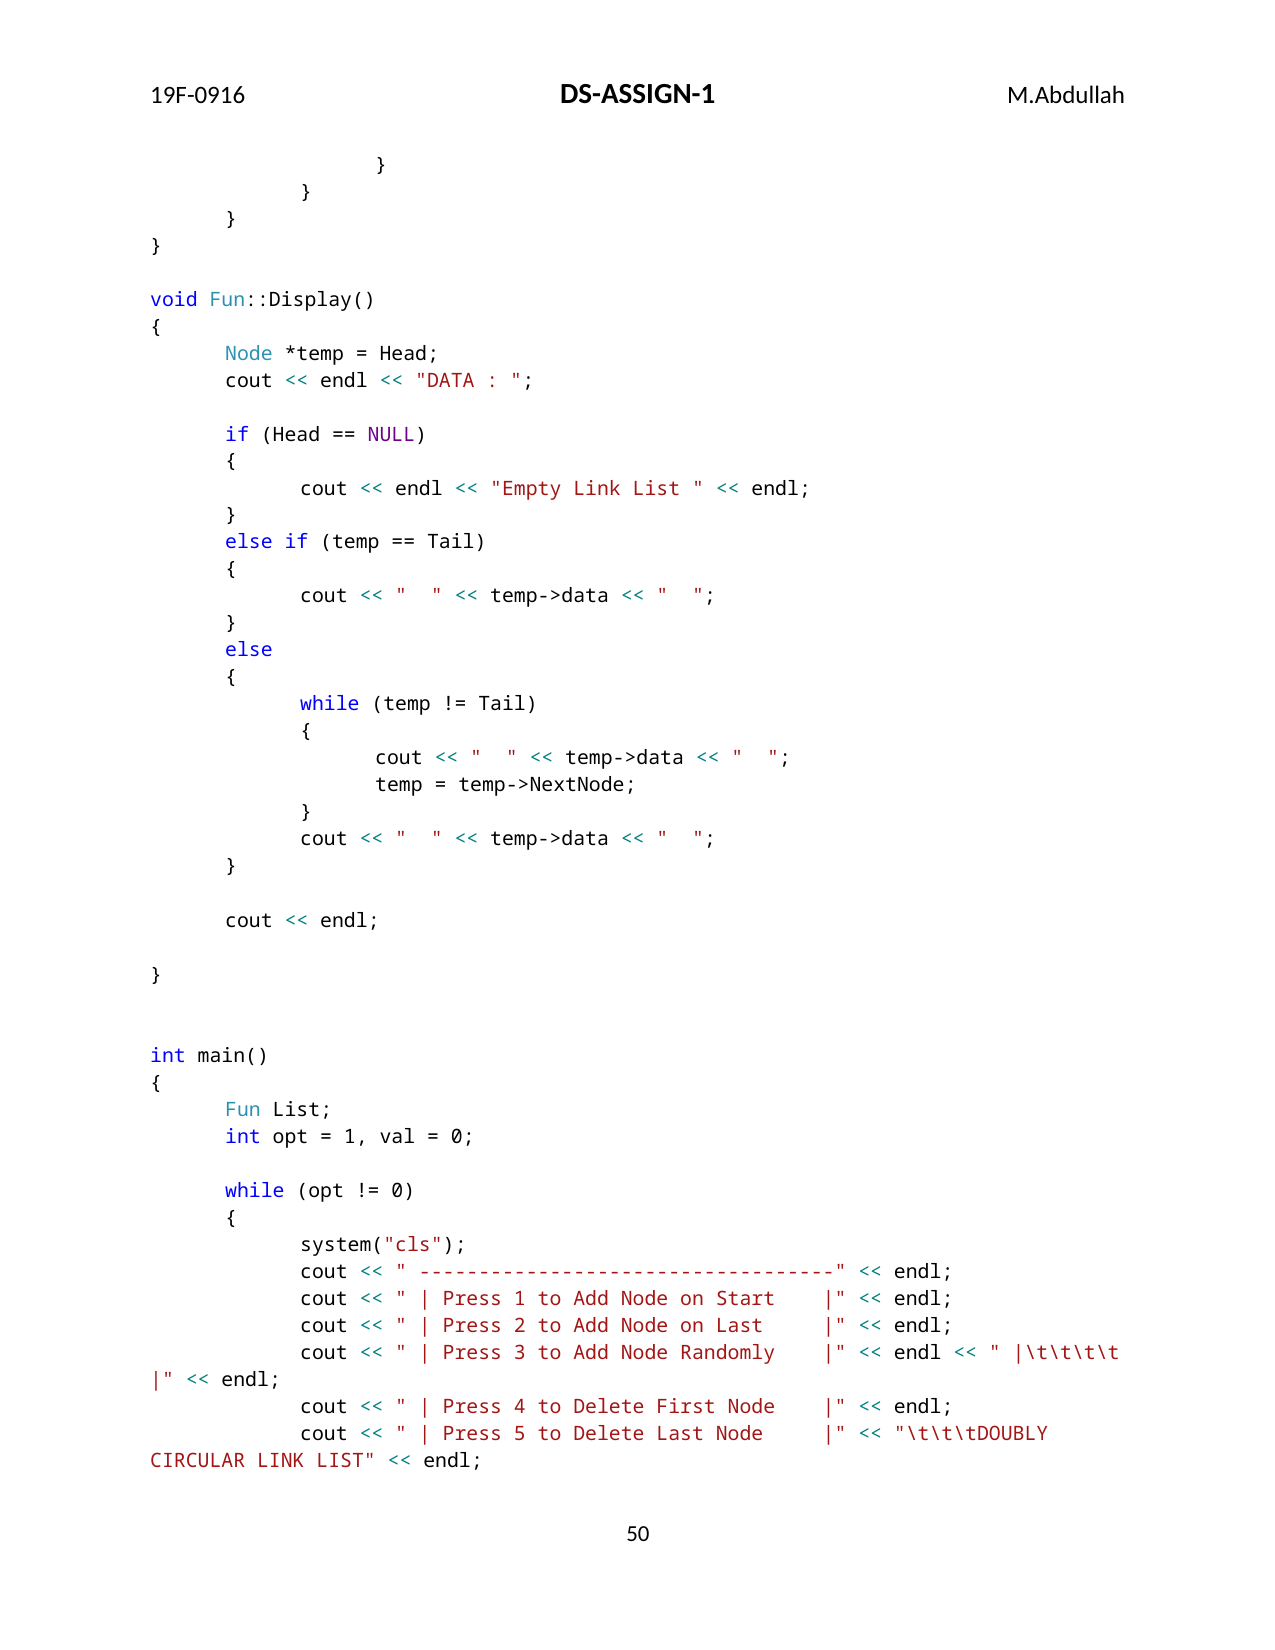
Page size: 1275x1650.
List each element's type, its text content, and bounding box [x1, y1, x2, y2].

text cout << endl << "DATA : "; [150, 366, 1125, 393]
text { [150, 1203, 1125, 1230]
text } [150, 960, 1125, 987]
text cout << " | Press 4 to Delete First Node |" << endl; [150, 1392, 1125, 1419]
text cout << " " << temp->data << " "; [150, 582, 1125, 609]
text else if (temp == Tail) [150, 528, 1125, 555]
text cout << endl << "Empty Link List " << endl; [150, 474, 1125, 501]
text } [150, 177, 1125, 204]
text cout << " " << temp->data << " "; [150, 824, 1125, 851]
text } [150, 231, 1125, 258]
text cout << " -----------------------------------" << endl; [150, 1257, 1125, 1284]
text Node *temp = Head; [150, 339, 1125, 366]
text } [150, 609, 1125, 636]
text cout << " | Press 1 to Add Node on Start |" << endl; [150, 1284, 1125, 1311]
text } [150, 797, 1125, 824]
text system("cls"); [150, 1230, 1125, 1257]
text cout << " | Press 3 to Add Node Randomly |" << endl << " |\t\t\t\t |" << endl; [150, 1338, 1125, 1392]
text else [150, 636, 1125, 663]
text int opt = 1, val = 0; [150, 1122, 1125, 1149]
text while (opt != 0) [150, 1176, 1125, 1203]
text cout << " | Press 5 to Delete Last Node |" << "\t\t\tDOUBLY CIRCULAR LINK LIST" << endl; [150, 1419, 1125, 1473]
text Fun List; [150, 1095, 1125, 1122]
text if (Head == NULL) [150, 420, 1125, 447]
text } [150, 501, 1125, 528]
text cout << " | Press 2 to Add Node on Last |" << endl; [150, 1311, 1125, 1338]
text } [150, 851, 1125, 878]
text cout << " " << temp->data << " "; [150, 743, 1125, 771]
text void Fun::Display() [150, 285, 1125, 312]
text } [150, 150, 1125, 177]
text int main() [150, 1041, 1125, 1068]
text { [150, 555, 1125, 582]
text while (temp != Tail) [150, 689, 1125, 717]
text { [150, 1068, 1125, 1095]
text { [150, 717, 1125, 743]
text cout << endl; [150, 906, 1125, 933]
text temp = temp->NextNode; [150, 771, 1125, 797]
text { [150, 312, 1125, 339]
text } [150, 204, 1125, 231]
text { [150, 447, 1125, 474]
text { [150, 663, 1125, 689]
